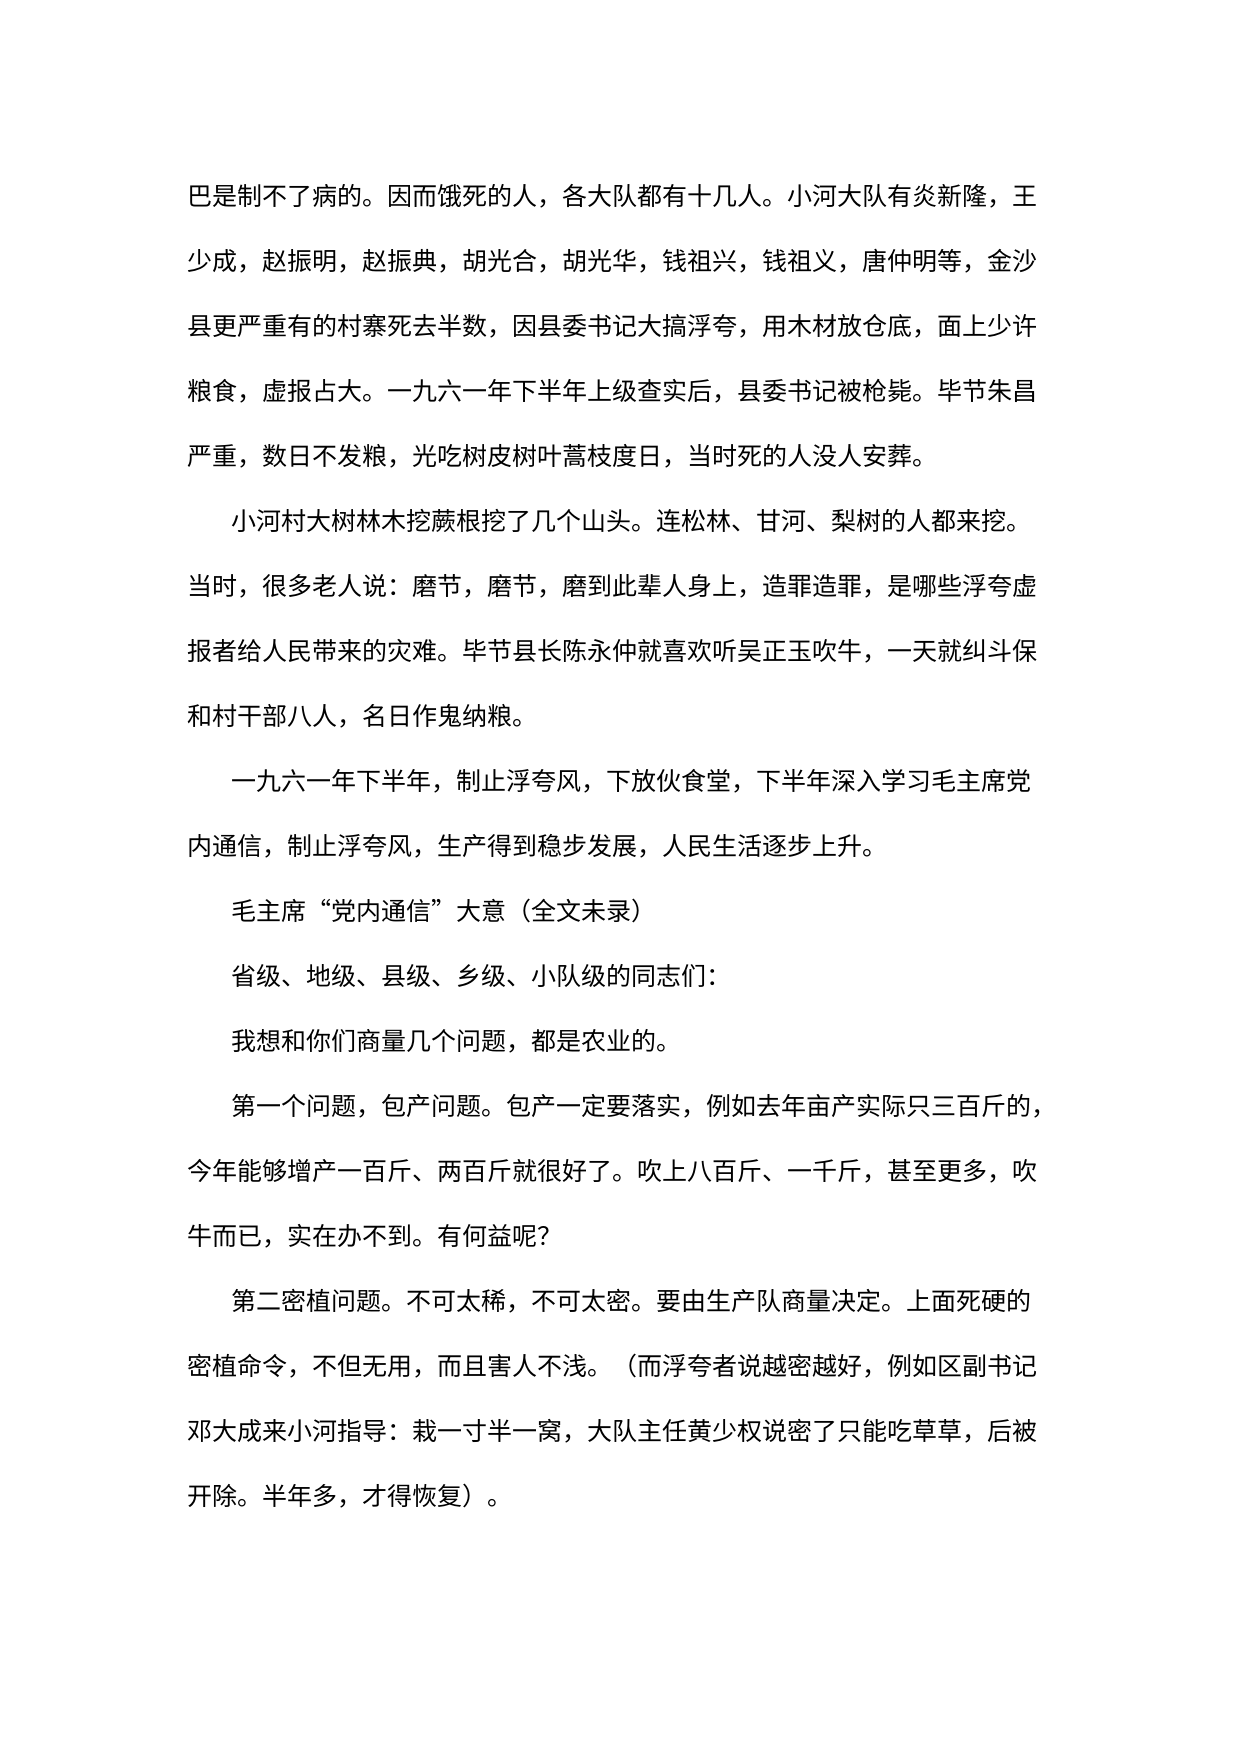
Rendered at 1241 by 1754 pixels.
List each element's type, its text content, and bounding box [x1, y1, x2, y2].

text 小河村大树林木挖蕨根挖了几个山头。连松林、甘河、梨树的人都来挖。当时，很多老人说：磨节，磨节，磨到此辈人身上，造罪造罪，是哪些浮夸虚报者给人民带来的灾难。毕节县长陈永仲就喜欢听吴正玉吹牛，一天就纠斗保和村干部八人，名日作鬼纳粮。 [187, 487, 1053, 747]
text 一九六一年下半年，制止浮夸风，下放伙食堂，下半年深入学习毛主席党内通信，制止浮夸风，生产得到稳步发展，人民生活逐步上升。 [187, 747, 1053, 877]
text 第一个问题，包产问题。包产一定要落实，例如去年亩产实际只三百斤的，今年能够增产一百斤、两百斤就很好了。吹上八百斤、一千斤，甚至更多，吹牛而已，实在办不到。有何益呢？ [187, 1072, 1053, 1267]
text 毛主席“党内通信”大意（全文未录） [187, 877, 1053, 942]
text 省级、地级、县级、乡级、小队级的同志们： [187, 942, 1053, 1007]
text 我想和你们商量几个问题，都是农业的。 [187, 1007, 1053, 1072]
text 第二密植问题。不可太稀，不可太密。要由生产队商量决定。上面死硬的密植命令，不但无用，而且害人不浅。（而浮夸者说越密越好，例如区副书记邓大成来小河指导：栽一寸半一窝，大队主任黄少权说密了只能吃草草，后被开除。半年多，才得恢复）。 [187, 1267, 1053, 1527]
